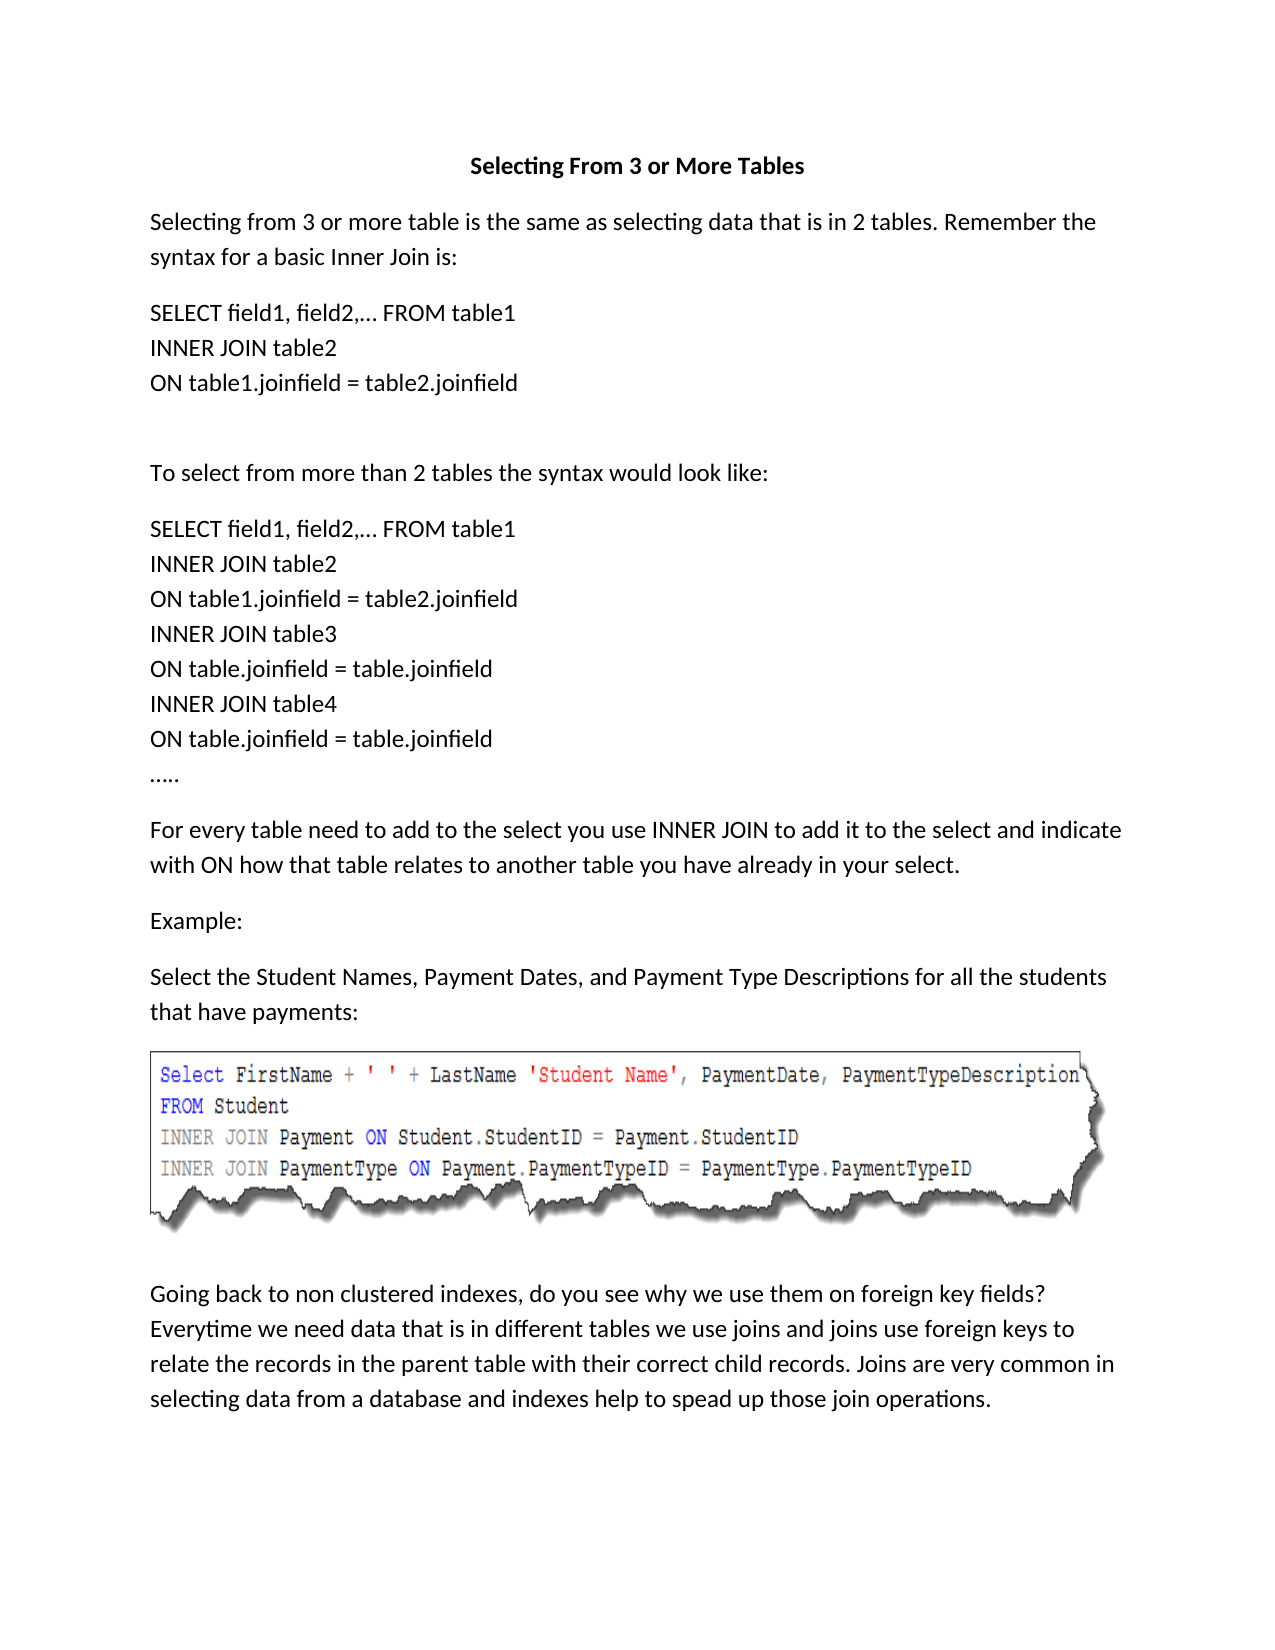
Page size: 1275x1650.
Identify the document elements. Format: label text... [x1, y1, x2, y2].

text ON table.joinfield = table.joinfield [150, 723, 1125, 754]
text ON table1.joinfield = table2.joinfield [150, 367, 1125, 397]
text ON table.joinfield = table.joinfield [150, 653, 1125, 684]
text ….. [150, 758, 1125, 789]
text Selecting From 3 or More Tables [150, 150, 1125, 181]
text Example: [150, 905, 1125, 936]
text ON table1.joinfield = table2.joinfield [150, 583, 1125, 614]
text INNER JOIN table4 [150, 688, 1125, 719]
text SELECT field1, field2,… FROM table1 [150, 297, 1125, 327]
text INNER JOIN table2 [150, 332, 1125, 362]
picture [150, 1051, 1124, 1253]
text SELECT field1, field2,… FROM table1 [150, 513, 1125, 544]
text INNER JOIN table3 [150, 618, 1125, 649]
text INNER JOIN table2 [150, 548, 1125, 579]
text Selecting from 3 or more table is the same as selecting data that is in 2 tables. Remember the syntax for a basic Inner Join is: [150, 206, 1125, 271]
text To select from more than 2 tables the syntax would look like: [150, 457, 1125, 488]
text Going back to non clustered indexes, do you see why we use them on foreign key fields? Everytime we need data that is in different tables we use joins and joins use foreign keys to relate the records in the parent table with their correct child records. Joins are very common in selecting data from a database and indexes help to spead up those join operations. [150, 1278, 1125, 1413]
text For every table need to add to the select you use INNER JOIN to add it to the select and indicate with ON how that table relates to another table you have already in your select. [150, 814, 1125, 880]
text Select the Student Names, Payment Dates, and Payment Type Descriptions for all the students that have payments: [150, 961, 1125, 1026]
